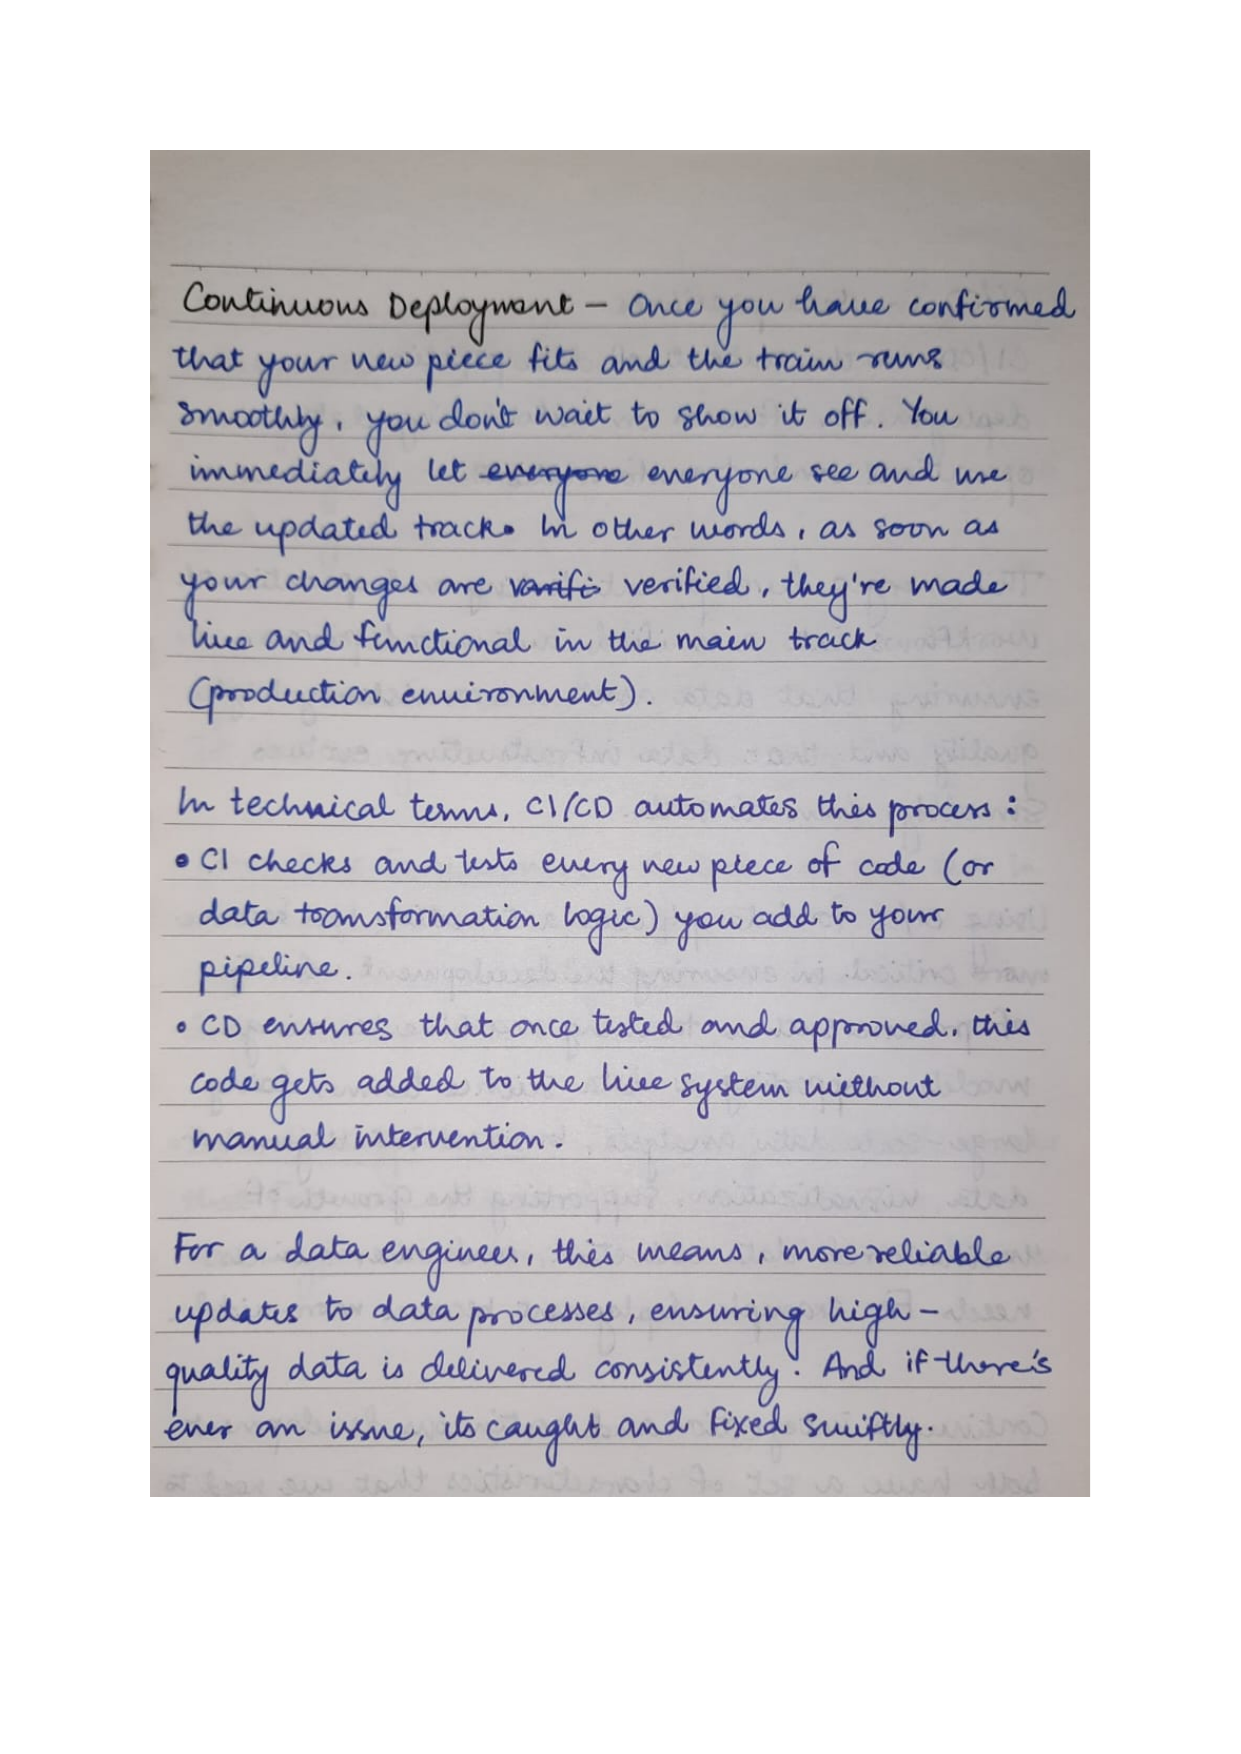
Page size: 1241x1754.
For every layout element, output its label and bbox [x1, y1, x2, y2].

picture [150, 150, 1091, 1497]
